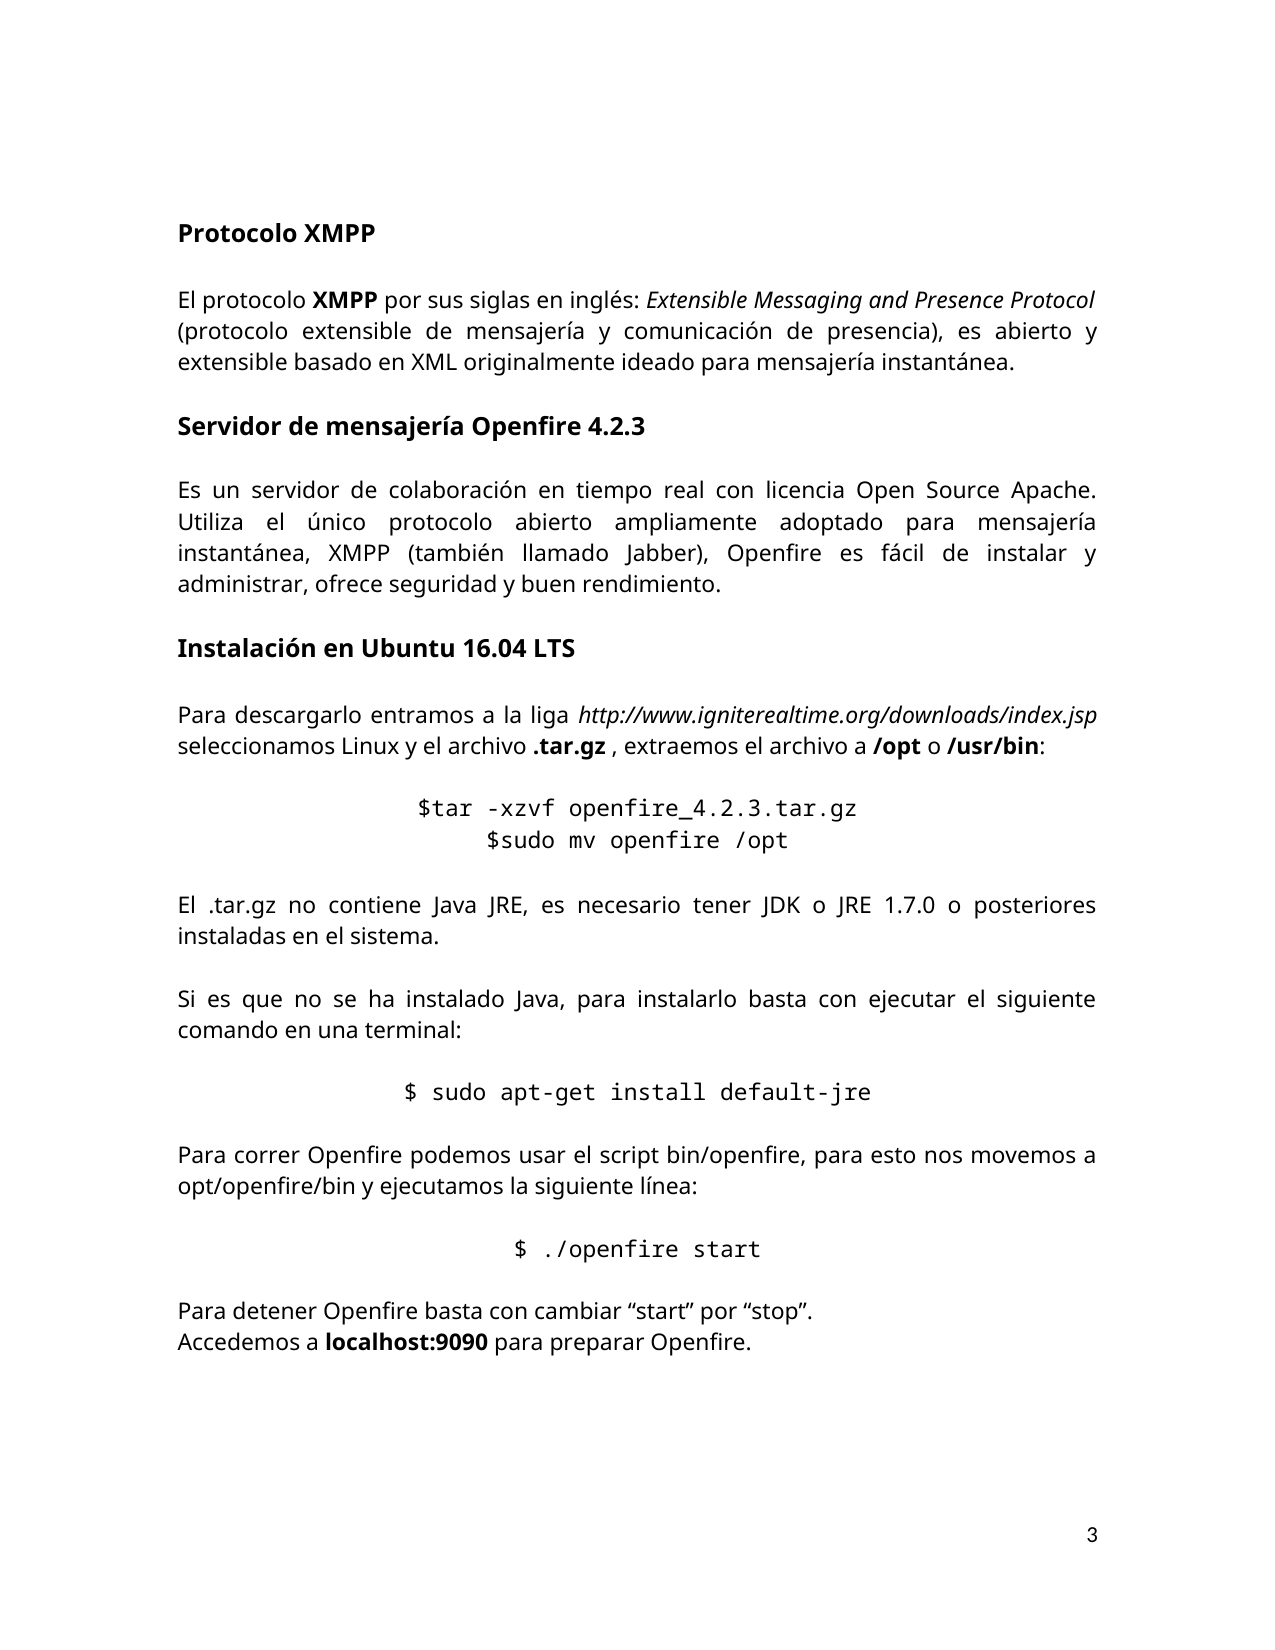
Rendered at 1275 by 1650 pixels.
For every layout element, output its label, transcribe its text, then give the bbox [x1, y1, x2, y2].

text Si es que no se ha instalado Java, para instalarlo basta con ejecutar el siguiente comando en una terminal: [177, 983, 1098, 1045]
text Para descargarlo entramos a la liga http://www.igniterealtime.org/downloads/index.jsp seleccionamos Linux y el archivo .tar.gz , extraemos el archivo a /opt o /usr/bin: [177, 698, 1098, 761]
text $ sudo apt-get install default-jre [177, 1076, 1098, 1108]
text Es un servidor de colaboración en tiempo real con licencia Open Source Apache. Utiliza el único protocolo abierto ampliamente adoptado para mensajería instantánea, XMPP (también llamado Jabber), Openfire es fácil de instalar y administrar, ofrece seguridad y buen rendimiento. [177, 474, 1098, 599]
text Para detener Openfire basta con cambiar “start” por “stop”. [177, 1295, 1098, 1326]
text Servidor de mensajería Openfire 4.2.3 [177, 409, 1098, 443]
text Para correr Openfire podemos usar el script bin/openfire, para esto nos movemos a opt/openfire/bin y ejecutamos la siguiente línea: [177, 1139, 1098, 1201]
text Protocolo XMPP [177, 216, 1098, 250]
text $sudo mv openfire /opt [177, 823, 1098, 855]
text El .tar.gz no contiene Java JRE, es necesario tener JDK o JRE 1.7.0 o posteriores instaladas en el sistema. [177, 889, 1098, 951]
text $tar -xzvf openfire_4.2.3.tar.gz [177, 792, 1098, 823]
text Accedemos a localhost:9090 para preparar Openfire. [177, 1326, 1098, 1358]
text $ ./openfire start [177, 1233, 1098, 1264]
text Instalación en Ubuntu 16.04 LTS [177, 630, 1098, 664]
text El protocolo XMPP por sus siglas en inglés: Extensible Messaging and Presence Protocol (protocolo extensible de mensajería y comunicación de presencia), es abierto y extensible basado en XML originalmente ideado para mensajería instantánea. [177, 284, 1098, 378]
